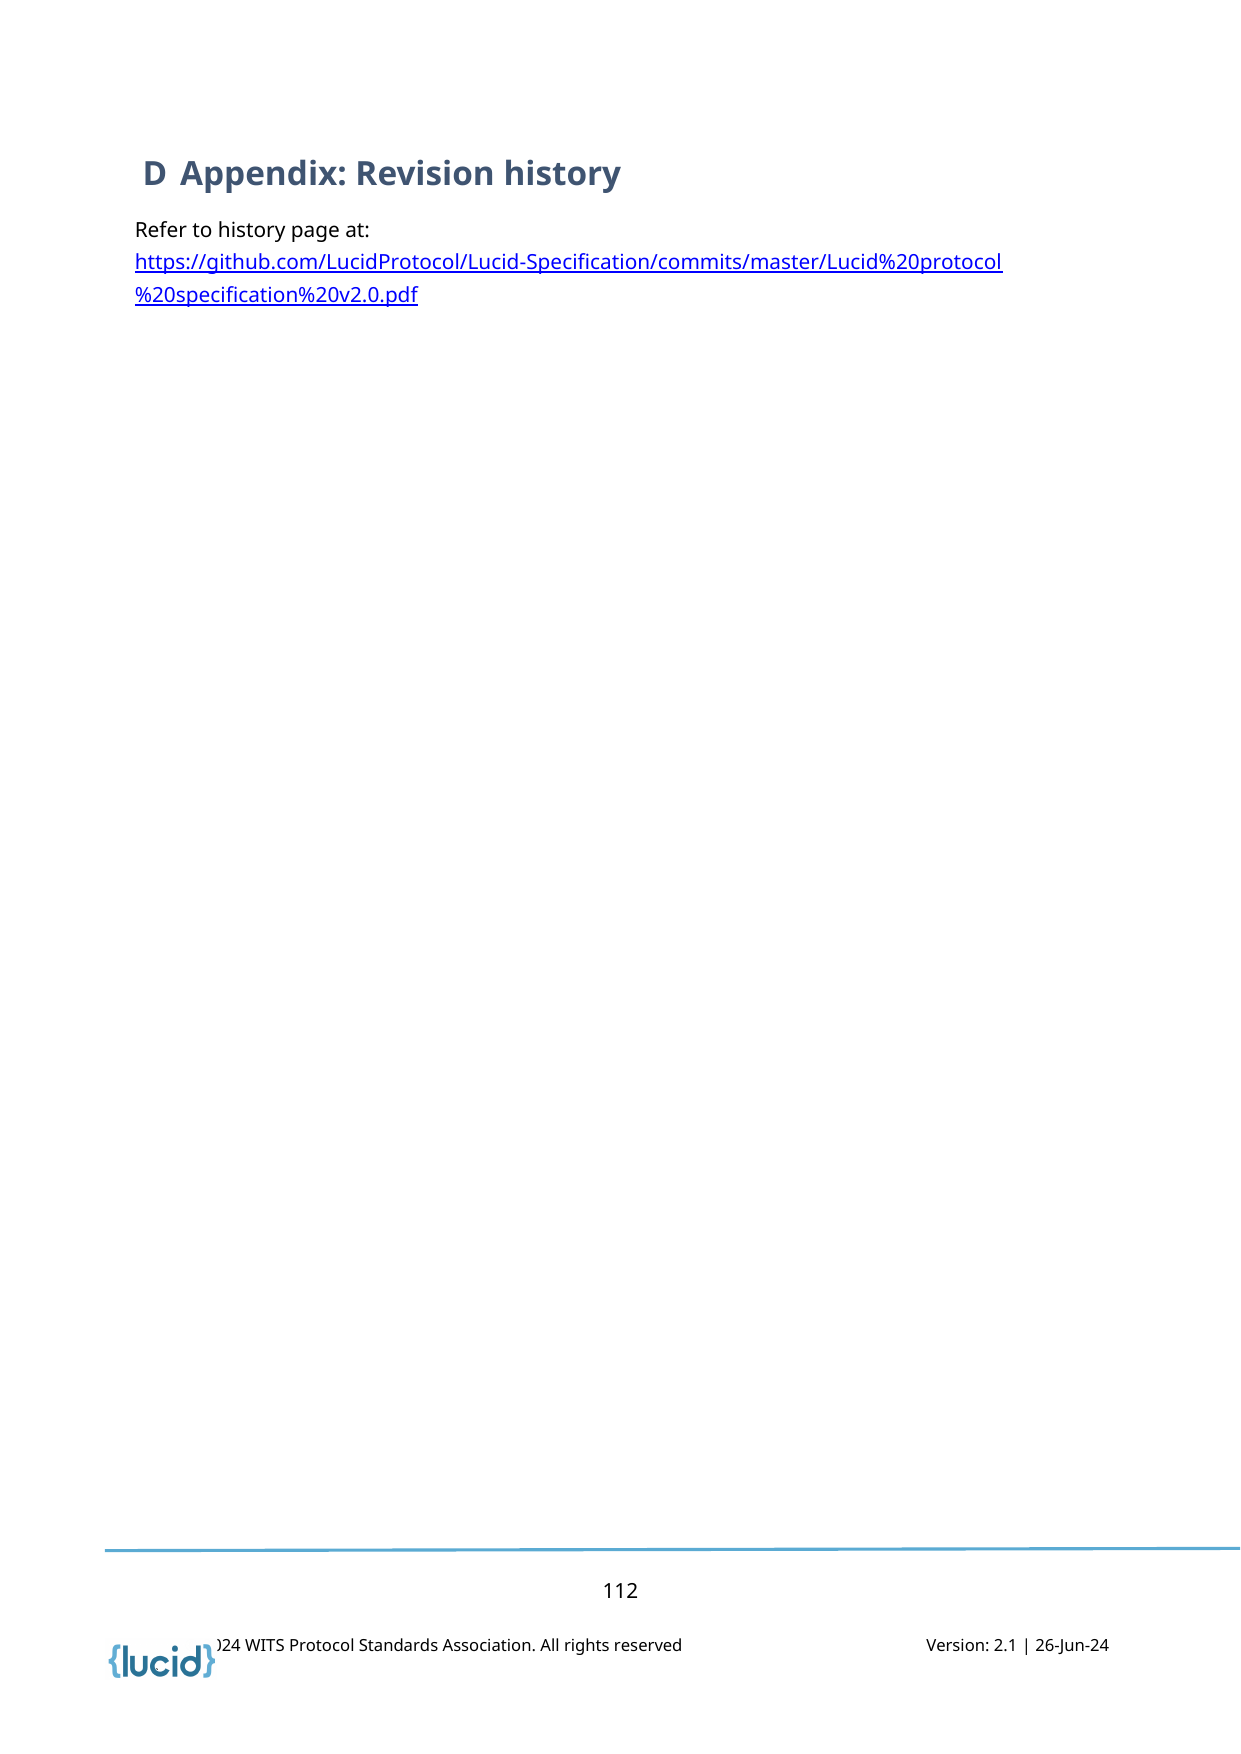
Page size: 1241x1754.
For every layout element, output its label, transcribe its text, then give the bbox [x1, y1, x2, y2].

picture [104, 1638, 218, 1680]
text Refer to history page at: https://github.com/LucidProtocol/Lucid-Specification/commits/master/Lucid%20protocol%20specification%20v2.0.pdf [134, 215, 1047, 308]
text Appendix: Revision history [142, 150, 1083, 195]
